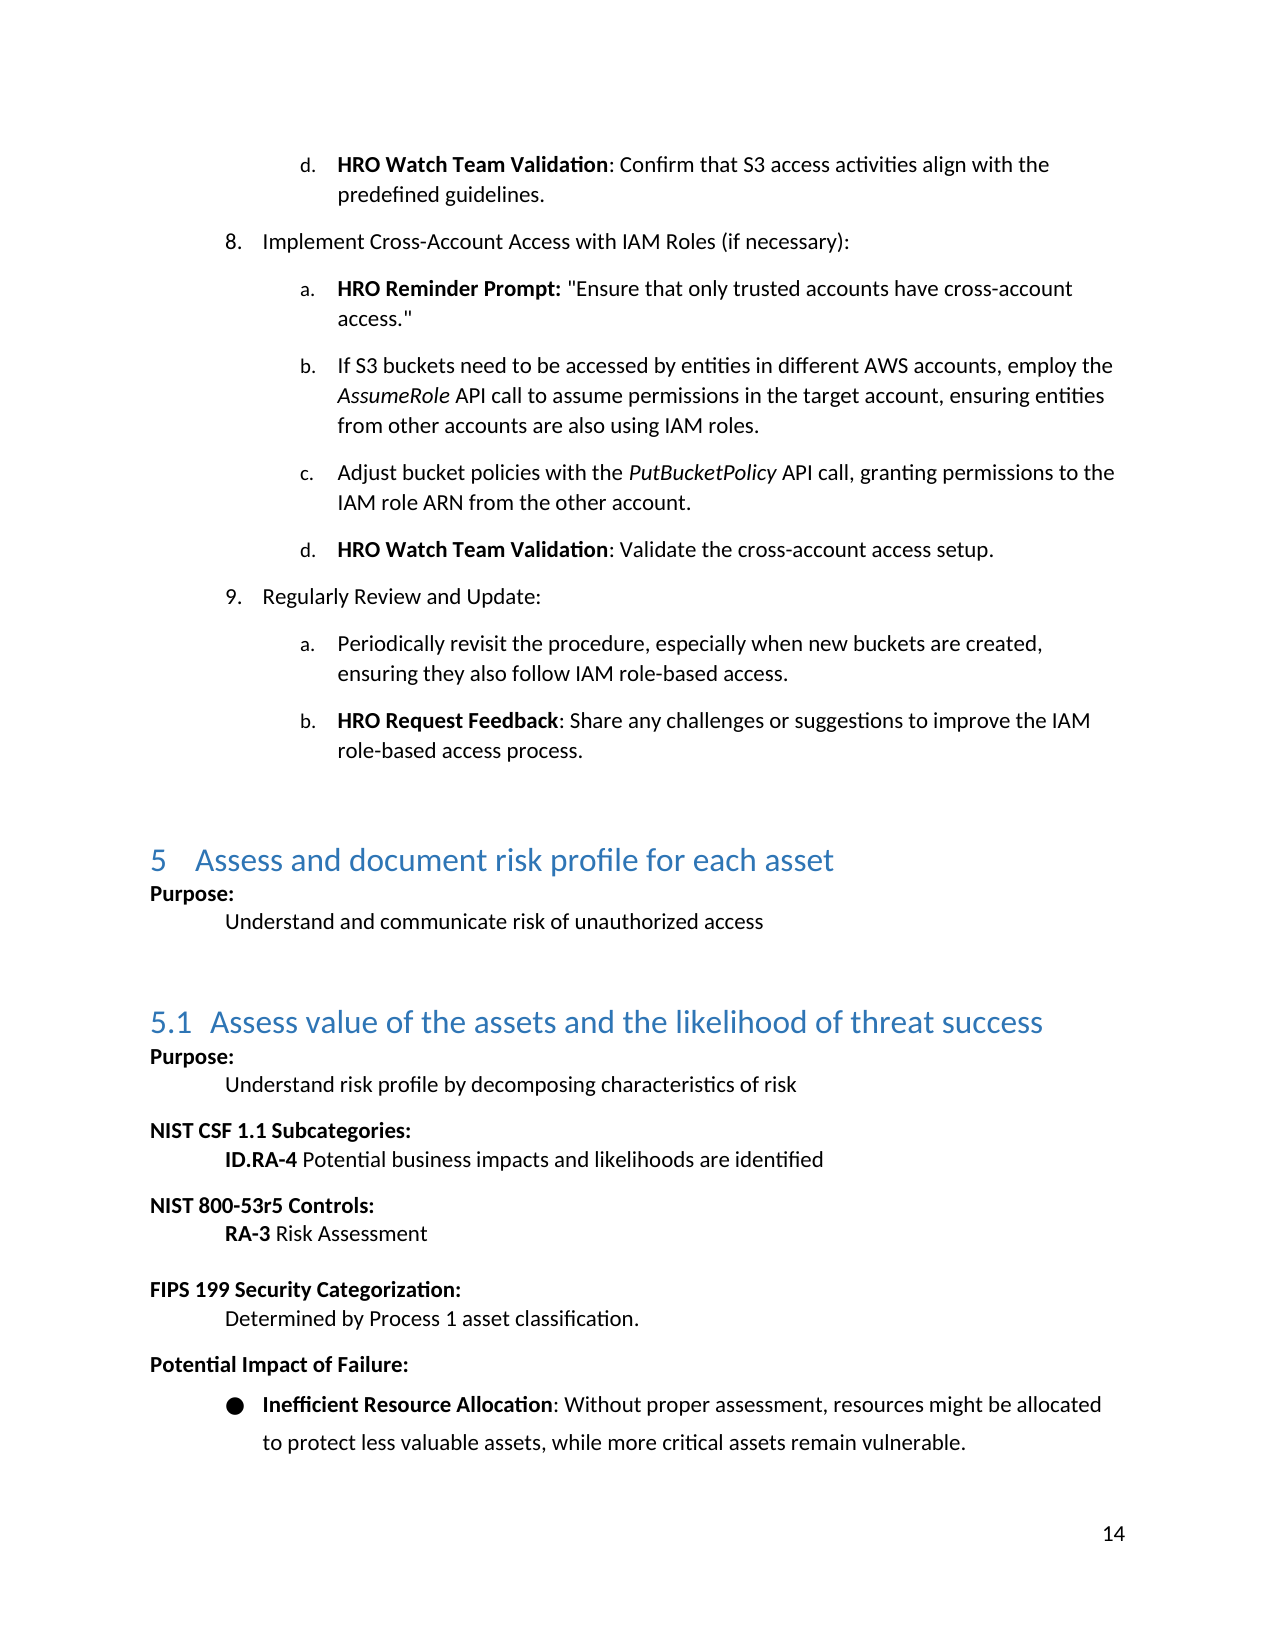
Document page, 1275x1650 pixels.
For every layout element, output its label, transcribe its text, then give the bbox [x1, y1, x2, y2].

list Adjust bucket policies with the PutBucketPolicy API call, granting permissions to the IAM role ARN from the other account. [300, 458, 1125, 517]
text NIST CSF 1.1 Subcategories: [150, 1117, 1125, 1145]
list HRO Watch Team Validation: Validate the cross-account access setup. [300, 535, 1125, 563]
text Purpose: [150, 1042, 1125, 1070]
text Understand risk profile by decomposing characteristics of risk [225, 1070, 1125, 1098]
list Regularly Review and Update: [225, 582, 1125, 610]
subtitle Assess and document risk profile for each asset [150, 838, 1125, 879]
list Periodically revisit the procedure, especially when new buckets are created, ensuring they also follow IAM role-based access. [300, 629, 1125, 687]
text FIPS 199 Security Categorization: [150, 1276, 1125, 1304]
list If S3 buckets need to be accessed by entities in different AWS accounts, employ the AssumeRole API call to assume permissions in the target account, ensuring entities from other accounts are also using IAM roles. [300, 351, 1125, 439]
list HRO Request Feedback: Share any challenges or suggestions to improve the IAM role-based access process. [300, 706, 1125, 764]
text Understand and communicate risk of unauthorized access [225, 907, 1125, 935]
list HRO Watch Team Validation: Confirm that S3 access activities align with the predefined guidelines. [300, 150, 1125, 208]
text RA-3 Risk Assessment [225, 1219, 1125, 1248]
text Potential Impact of Failure: [150, 1351, 1125, 1378]
text Purpose: [150, 879, 1125, 907]
text NIST 800-53r5 Controls: [150, 1192, 1125, 1219]
text ID.RA-4 Potential business impacts and likelihoods are identified [225, 1145, 1125, 1173]
list HRO Reminder Prompt: "Ensure that only trusted accounts have cross-account access." [300, 274, 1125, 332]
text Determined by Process 1 asset classification. [225, 1304, 1125, 1332]
list Implement Cross-Account Access with IAM Roles (if necessary): [225, 227, 1125, 255]
list Inefficient Resource Allocation: Without proper assessment, resources might be allocated to protect less valuable assets, while more critical assets remain vulnerable. [225, 1378, 1125, 1456]
subtitle Assess value of the assets and the likelihood of threat success [150, 1001, 1125, 1042]
